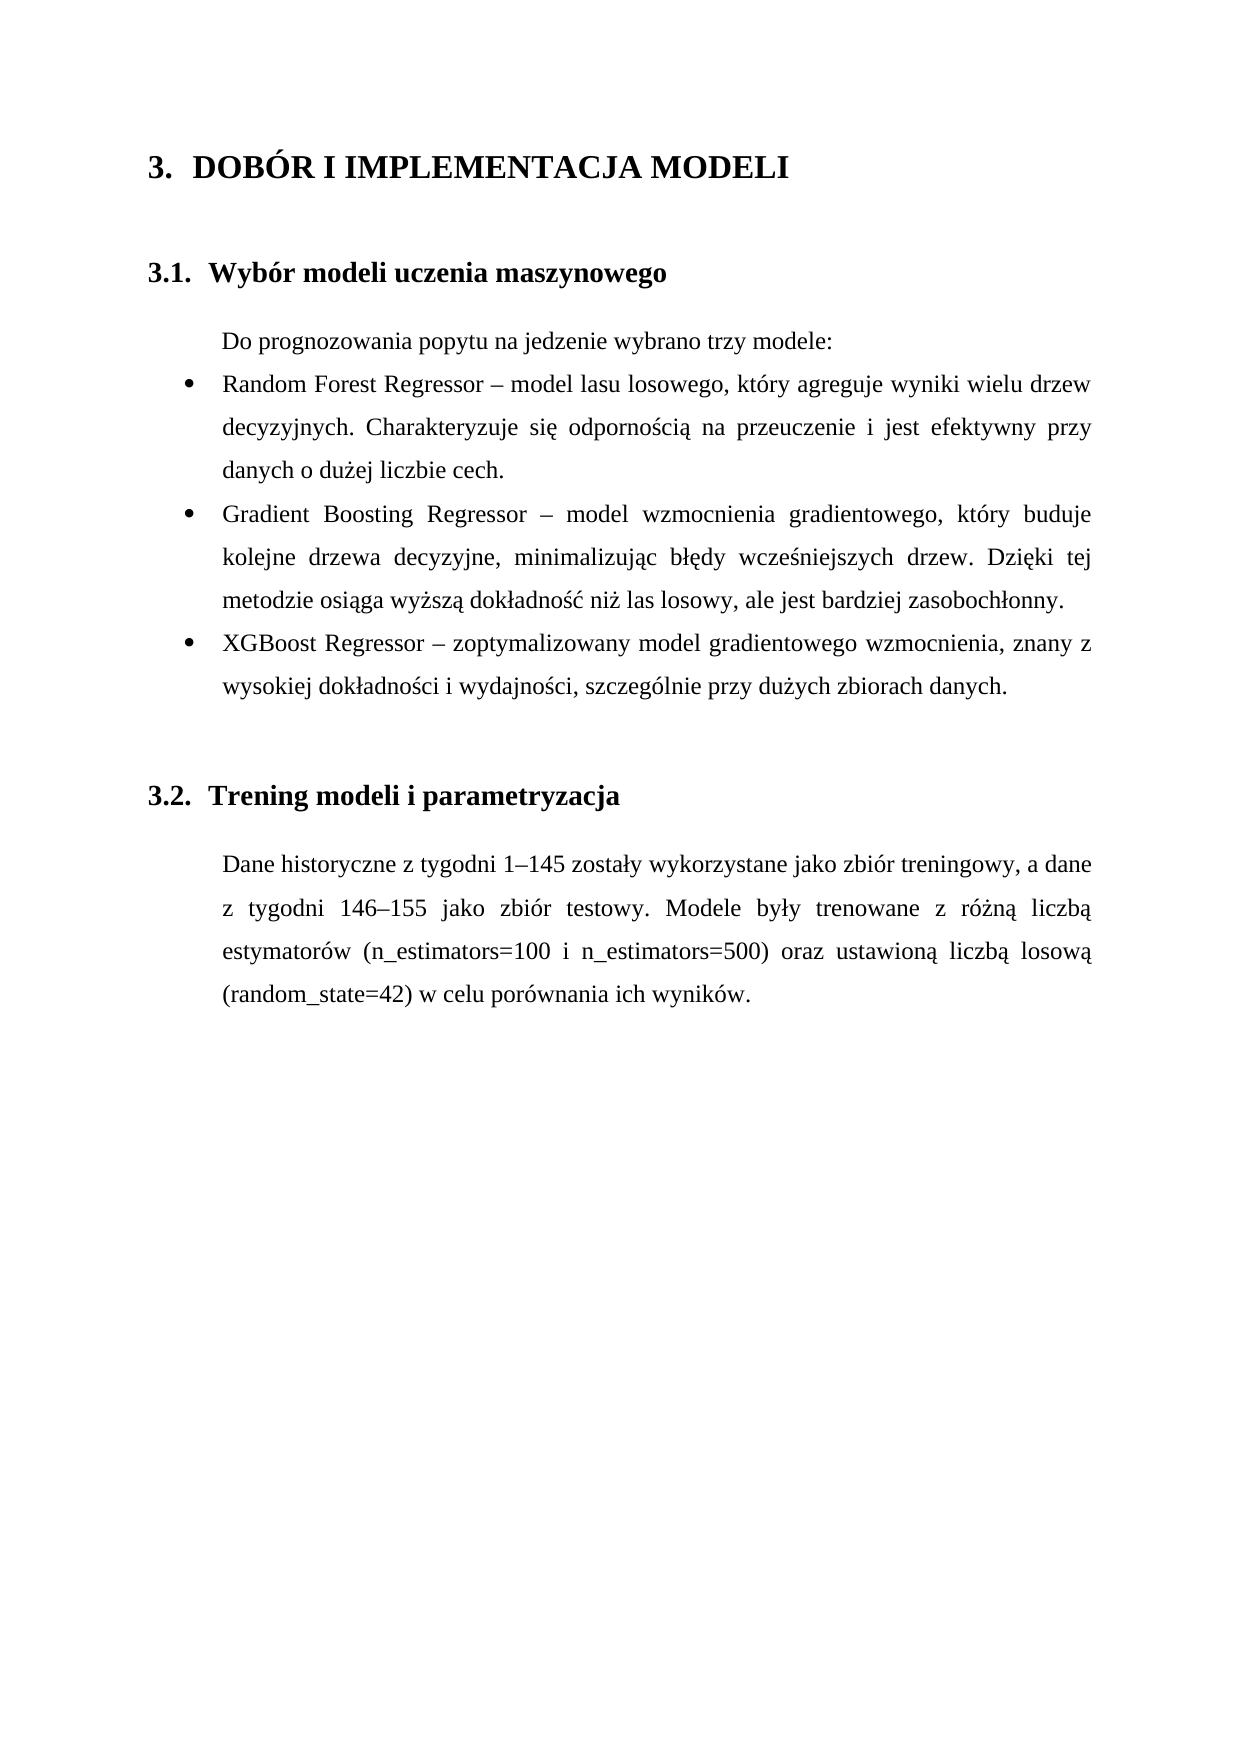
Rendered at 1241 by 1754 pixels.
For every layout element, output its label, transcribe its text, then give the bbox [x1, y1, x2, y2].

subtitle Dobór i implementacja modeli [148, 148, 1092, 186]
list Random Forest Regressor – model lasu losowego, który agreguje wyniki wielu drzew decyzyjnych. Charakteryzuje się odpornością na przeuczenie i jest efektywny przy danych o dużej liczbie cech. [185, 369, 1092, 484]
subtitle Trening modeli i parametryzacja [148, 778, 1092, 812]
text Do prognozowania popytu na jedzenie wybrano trzy modele: [148, 326, 1092, 355]
list Gradient Boosting Regressor – model wzmocnienia gradientowego, który buduje kolejne drzewa decyzyjne, minimalizując błędy wcześniejszych drzew. Dzięki tej metodzie osiąga wyższą dokładność niż las losowy, ale jest bardziej zasobochłonny. [185, 499, 1092, 614]
subtitle Wybór modeli uczenia maszynowego [148, 255, 1092, 289]
list Dane historyczne z tygodni 1–145 zostały wykorzystane jako zbiór treningowy, a dane z tygodni 146–155 jako zbiór testowy. Modele były trenowane z różną liczbą estymatorów (n_estimators=100 i n_estimators=500) oraz ustawioną liczbą losową (random_state=42) w celu porównania ich wyników. [222, 849, 1092, 1008]
list XGBoost Regressor – zoptymalizowany model gradientowego wzmocnienia, znany z wysokiej dokładności i wydajności, szczególnie przy dużych zbiorach danych. [185, 628, 1092, 700]
